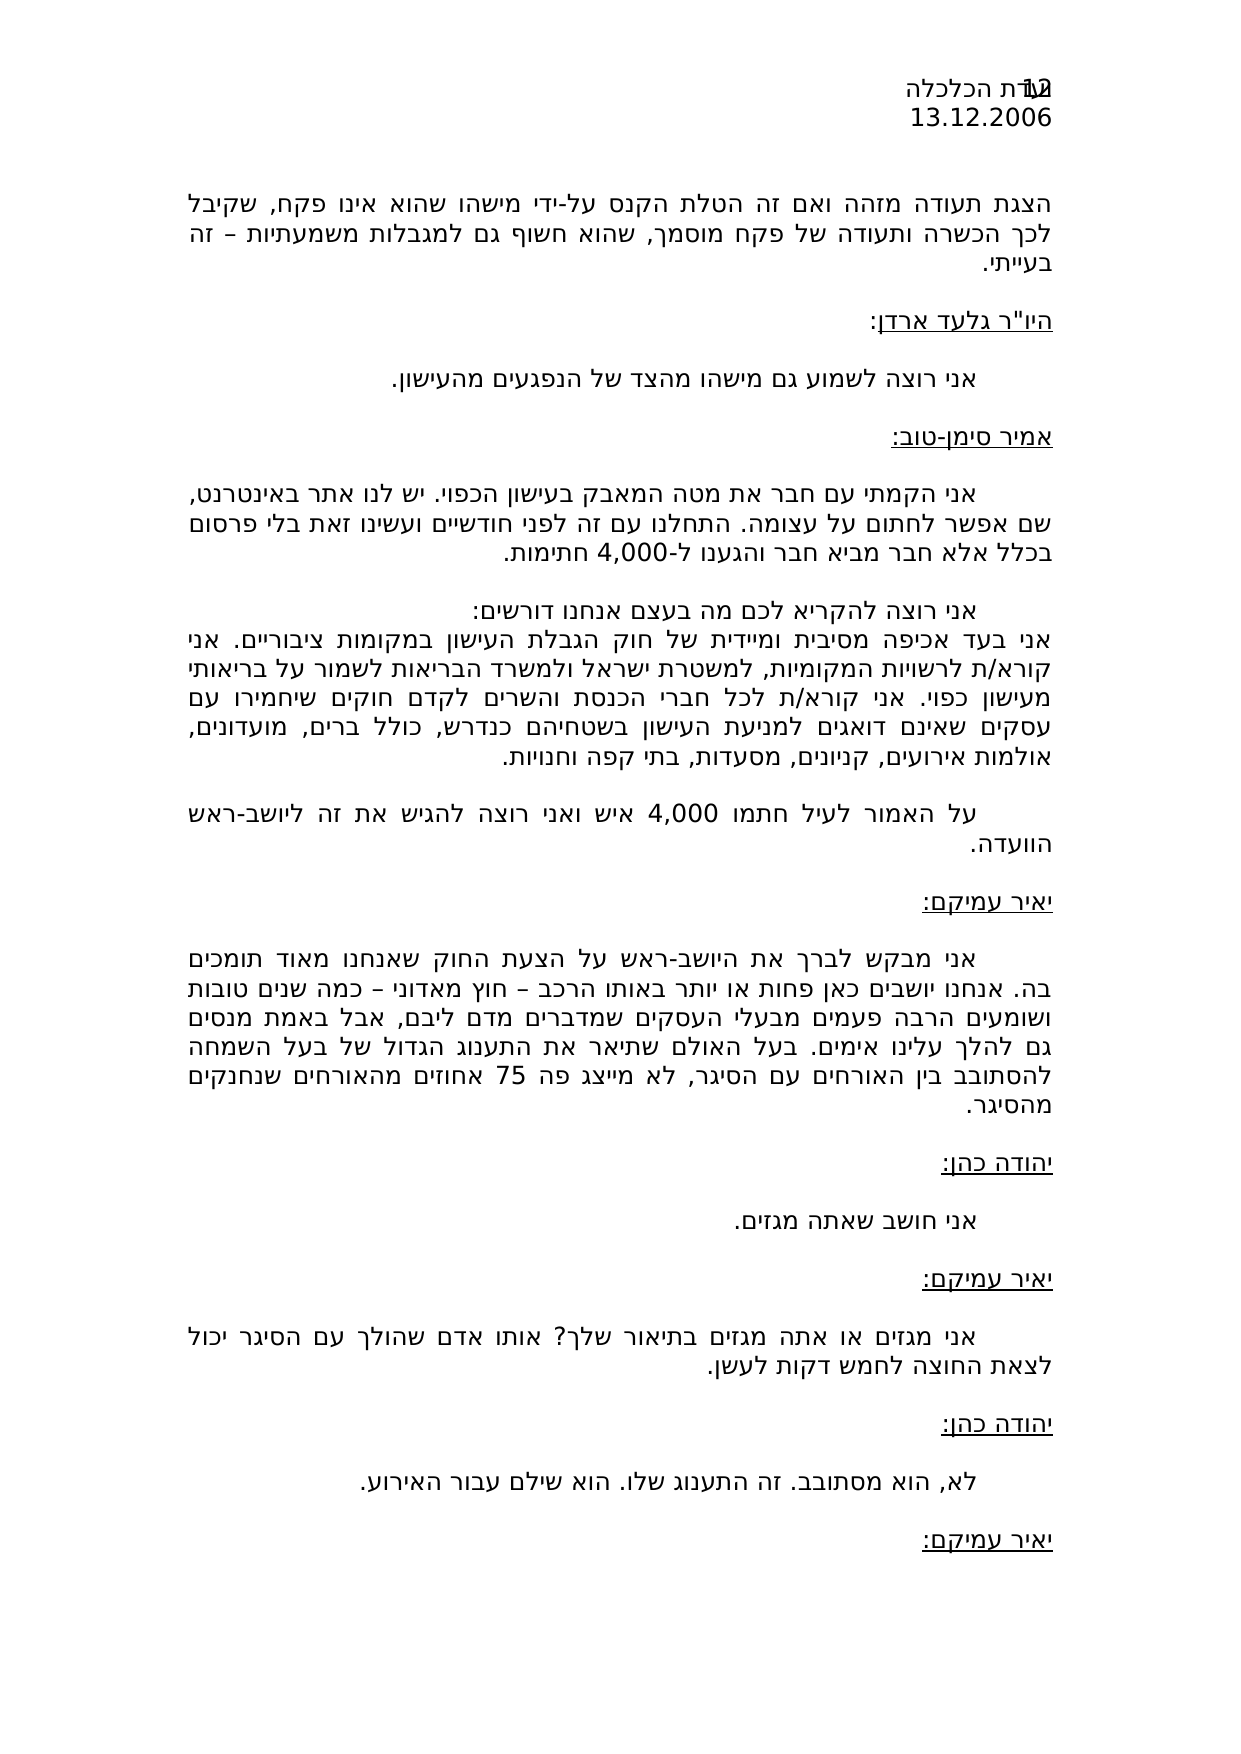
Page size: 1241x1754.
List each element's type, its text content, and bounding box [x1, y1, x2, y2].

text אני רוצה להקריא לכם מה בעצם אנחנו דורשים: [187, 596, 1053, 625]
text יהודה כהן: [187, 1409, 1053, 1438]
text על האמור לעיל חתמו 4,000 איש ואני רוצה להגיש את זה ליושב-ראש הוועדה. [187, 799, 1053, 858]
text אני מבקש לברך את היושב-ראש על הצעת החוק שאנחנו מאוד תומכים בה. אנחנו יושבים כאן פחות או יותר באותו הרכב – חוץ מאדוני – כמה שנים טובות ושומעים הרבה פעמים מבעלי העסקים שמדברים מדם ליבם, אבל באמת מנסים גם להלך עלינו אימים. בעל האולם שתיאר את התענוג הגדול של בעל השמחה להסתובב בין האורחים עם הסיגר, לא מייצג פה 75 אחוזים מהאורחים שנחנקים מהסיגר. [187, 944, 1053, 1119]
text אני רוצה לשמוע גם מישהו מהצד של הנפגעים מהעישון. [187, 364, 1053, 393]
text אמיר סימן-טוב: [187, 422, 1053, 451]
text לא, הוא מסתובב. זה התענוג שלו. הוא שילם עבור האירוע. [187, 1467, 1053, 1496]
text יאיר עמיקם: [187, 887, 1053, 916]
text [187, 189, 1053, 277]
text היו"ר גלעד ארדן: [187, 306, 1053, 335]
text יאיר עמיקם: [187, 1525, 1053, 1554]
text אני חושב שאתה מגזים. [187, 1206, 1053, 1235]
text יאיר עמיקם: [187, 1264, 1053, 1293]
text אני הקמתי עם חבר את מטה המאבק בעישון הכפוי. יש לנו אתר באינטרנט, שם אפשר לחתום על עצומה. התחלנו עם זה לפני חודשיים ועשינו זאת בלי פרסום בכלל אלא חבר מביא חבר והגענו ל-4,000 חתימות. [187, 479, 1053, 567]
text יהודה כהן: [187, 1148, 1053, 1177]
text אני בעד אכיפה מסיבית ומיידית של חוק הגבלת העישון במקומות ציבוריים. אני קורא/ת לרשויות המקומיות, למשטרת ישראל ולמשרד הבריאות לשמור על בריאותי מעישון כפוי. אני קורא/ת לכל חברי הכנסת והשרים לקדם חוקים שיחמירו עם עסקים שאינם דואגים למניעת העישון בשטחיהם כנדרש, כולל ברים, מועדונים, אולמות אירועים, קניונים, מסעדות, בתי קפה וחנויות. [187, 625, 1053, 771]
text אני מגזים או אתה מגזים בתיאור שלך? אותו אדם שהולך עם הסיגר יכול לצאת החוצה לחמש דקות לעשן. [187, 1322, 1053, 1380]
